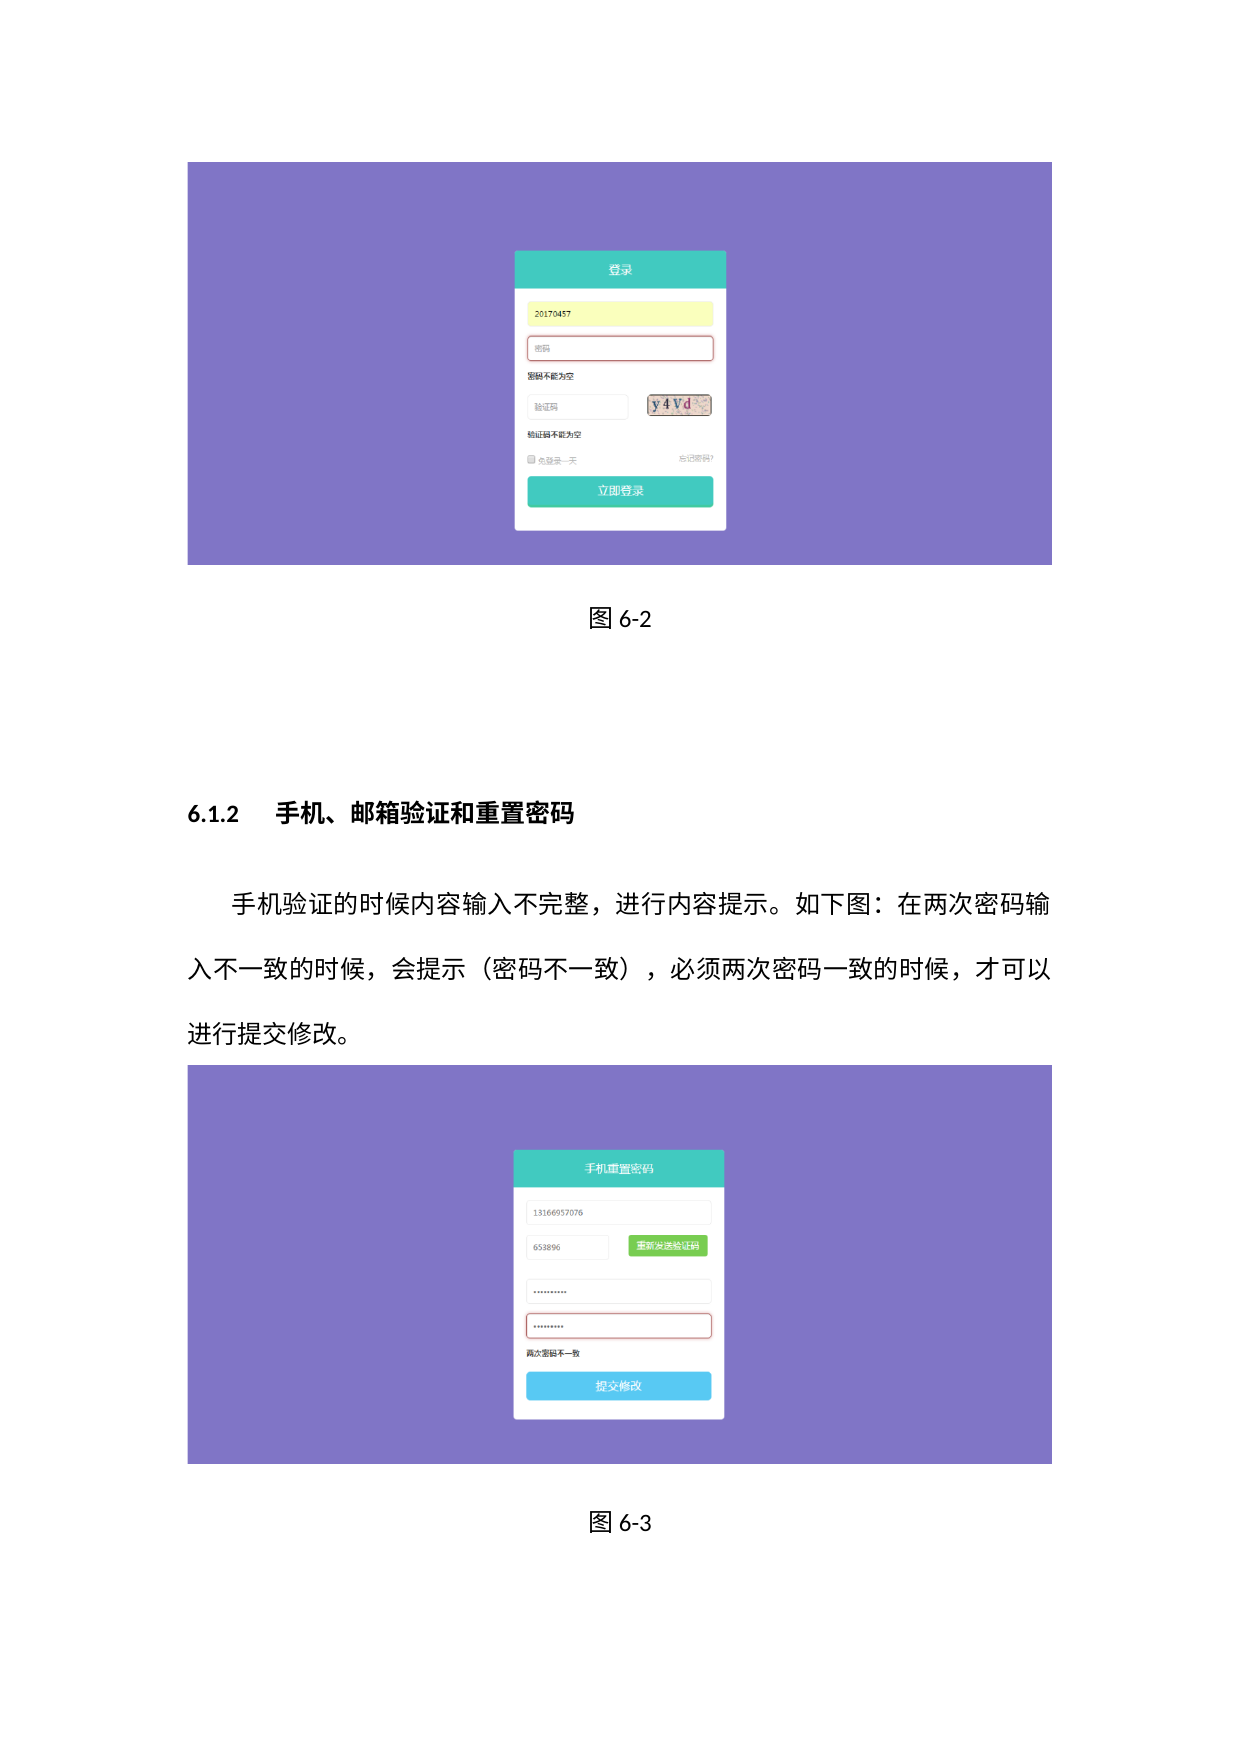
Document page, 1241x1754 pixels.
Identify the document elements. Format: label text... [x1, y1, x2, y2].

picture [187, 1065, 1052, 1464]
text 图6-2 [187, 584, 1053, 649]
text 手机验证的时候内容输入不完整，进行内容提示。如下图：在两次密码输入不一致的时候，会提示（密码不一致），必须两次密码一致的时候，才可以进行提交修改。 [187, 871, 1053, 1066]
subtitle 手机、邮箱验证和重置密码 [187, 779, 1053, 844]
picture [187, 162, 1052, 565]
text 图6-3 [187, 1488, 1053, 1553]
